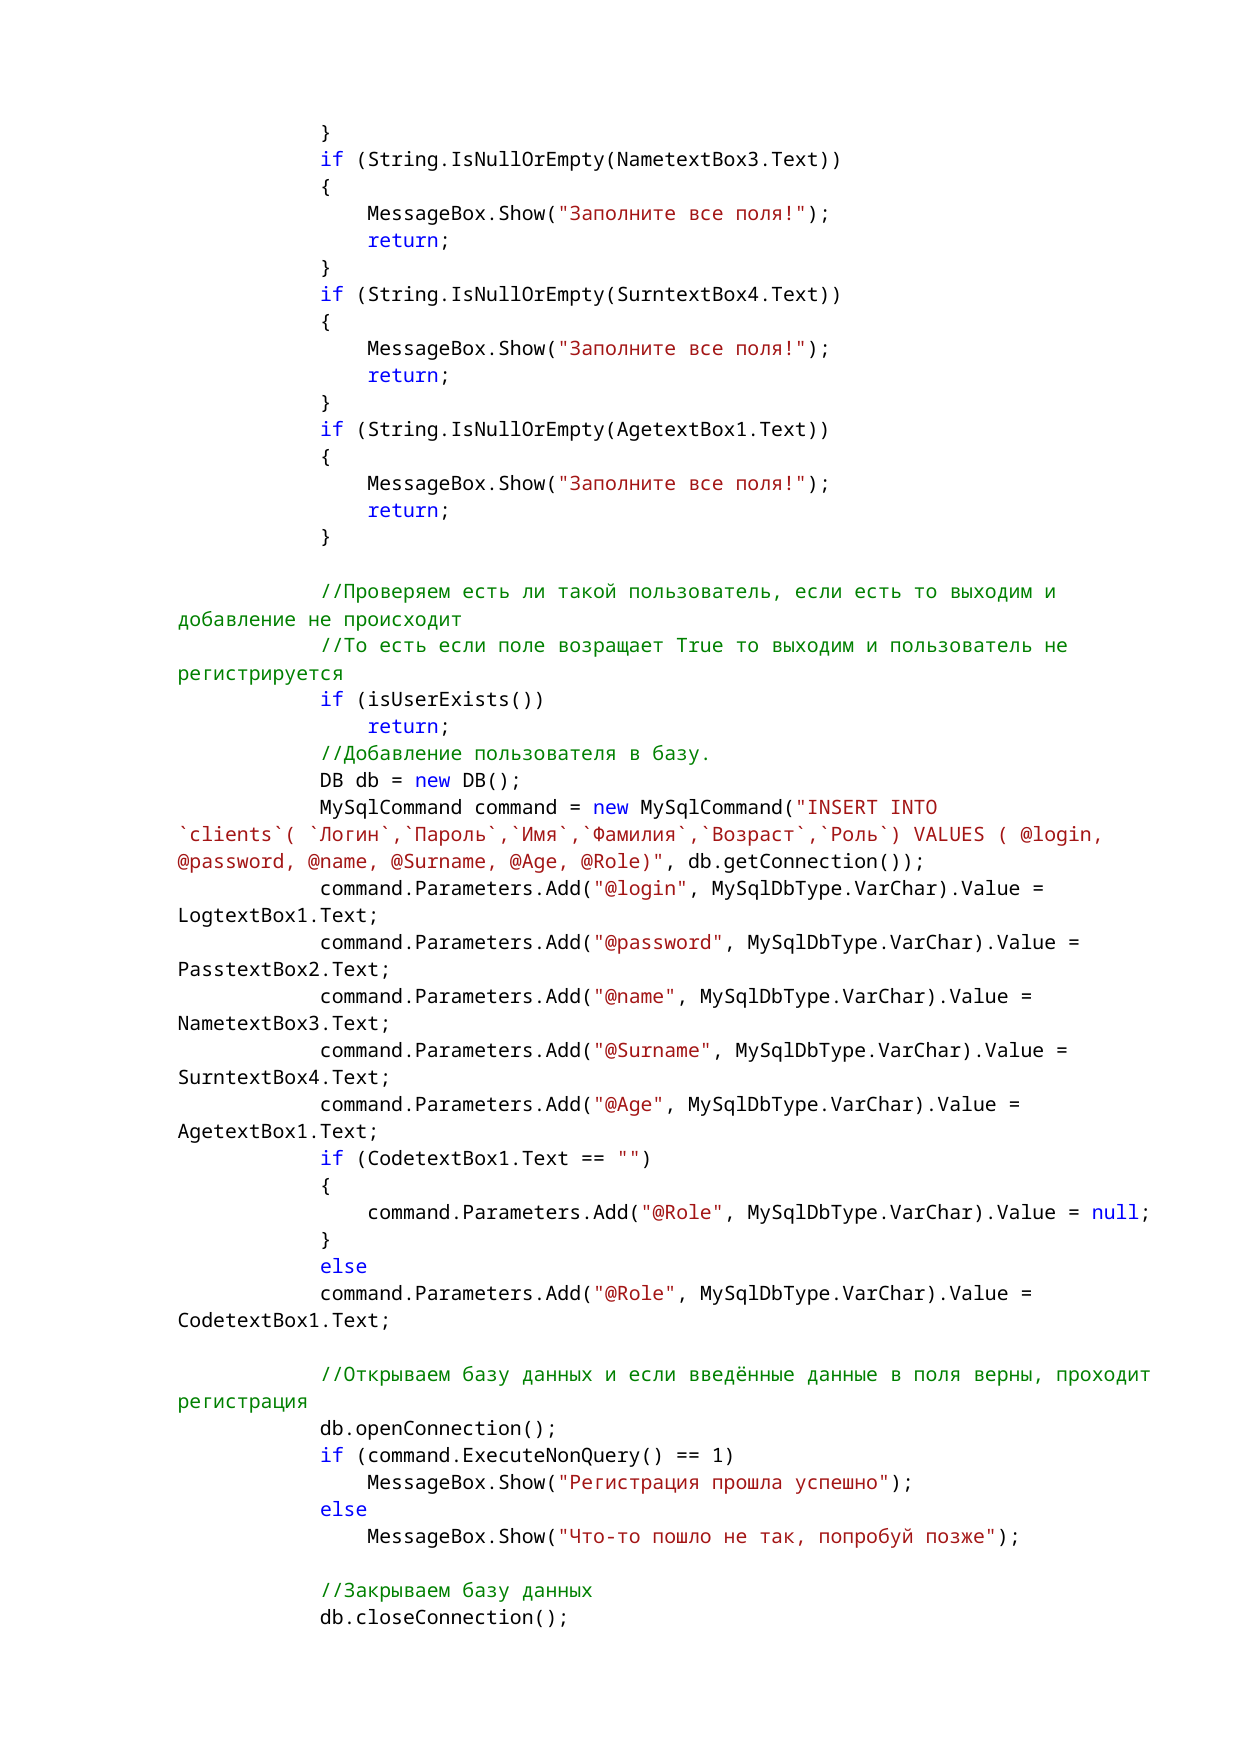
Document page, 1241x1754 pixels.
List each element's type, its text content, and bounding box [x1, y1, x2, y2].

text MessageBox.Show("Что-то пошло не так, попробуй позже"); [177, 1522, 1152, 1549]
text } [177, 388, 1152, 415]
text command.Parameters.Add("@name", MySqlDbType.VarChar).Value = NametextBox3.Text; [177, 982, 1152, 1036]
text if (String.IsNullOrEmpty(AgetextBox1.Text)) [177, 415, 1152, 442]
text command.Parameters.Add("@Surname", MySqlDbType.VarChar).Value = SurntextBox4.Text; [177, 1036, 1152, 1090]
text { [177, 172, 1152, 199]
text MessageBox.Show("Заполните все поля!"); [177, 199, 1152, 226]
text MySqlCommand command = new MySqlCommand("INSERT INTO `clients`( `Логин`,`Пароль`,`Имя`,`Фамилия`,`Возраст`,`Роль`) VALUES ( @login, @password, @name, @Surname, @Age, @Role)", db.getConnection()); [177, 794, 1152, 874]
text //Закрываем базу данных [177, 1576, 1152, 1603]
text return; [177, 496, 1152, 523]
text if (isUserExists()) [177, 686, 1152, 713]
text //Открываем базу данных и если введённые данные в поля верны, проходит регистрация [177, 1360, 1152, 1414]
text MessageBox.Show("Регистрация прошла успешно"); [177, 1468, 1152, 1495]
text else [177, 1495, 1152, 1522]
text db.openConnection(); [177, 1414, 1152, 1441]
text command.Parameters.Add("@login", MySqlDbType.VarChar).Value = LogtextBox1.Text; [177, 874, 1152, 928]
text return; [177, 361, 1152, 388]
text //Добавление пользователя в базу. [177, 740, 1152, 767]
text command.Parameters.Add("@Role", MySqlDbType.VarChar).Value = CodetextBox1.Text; [177, 1279, 1152, 1333]
text else [177, 1252, 1152, 1279]
text command.Parameters.Add("@Age", MySqlDbType.VarChar).Value = AgetextBox1.Text; [177, 1090, 1152, 1144]
text return; [177, 713, 1152, 740]
text if (command.ExecuteNonQuery() == 1) [177, 1441, 1152, 1468]
text command.Parameters.Add("@password", MySqlDbType.VarChar).Value = PasstextBox2.Text; [177, 928, 1152, 982]
text } [177, 1225, 1152, 1252]
text command.Parameters.Add("@Role", MySqlDbType.VarChar).Value = null; [177, 1198, 1152, 1225]
text MessageBox.Show("Заполните все поля!"); [177, 334, 1152, 361]
text db.closeConnection(); [177, 1603, 1152, 1630]
text { [177, 442, 1152, 469]
text DB db = new DB(); [177, 767, 1152, 794]
text if (String.IsNullOrEmpty(SurntextBox4.Text)) [177, 280, 1152, 307]
text { [177, 307, 1152, 334]
text } [177, 253, 1152, 280]
text } [177, 118, 1152, 145]
text MessageBox.Show("Заполните все поля!"); [177, 469, 1152, 496]
text return; [177, 226, 1152, 253]
text if (String.IsNullOrEmpty(NametextBox3.Text)) [177, 145, 1152, 172]
text { [177, 1171, 1152, 1198]
text //Проверяем есть ли такой пользователь, если есть то выходим и добавление не происходит [177, 578, 1152, 632]
text //То есть если поле возращает True то выходим и пользователь не регистрируется [177, 632, 1152, 686]
text } [177, 523, 1152, 550]
text if (CodetextBox1.Text == "") [177, 1144, 1152, 1171]
